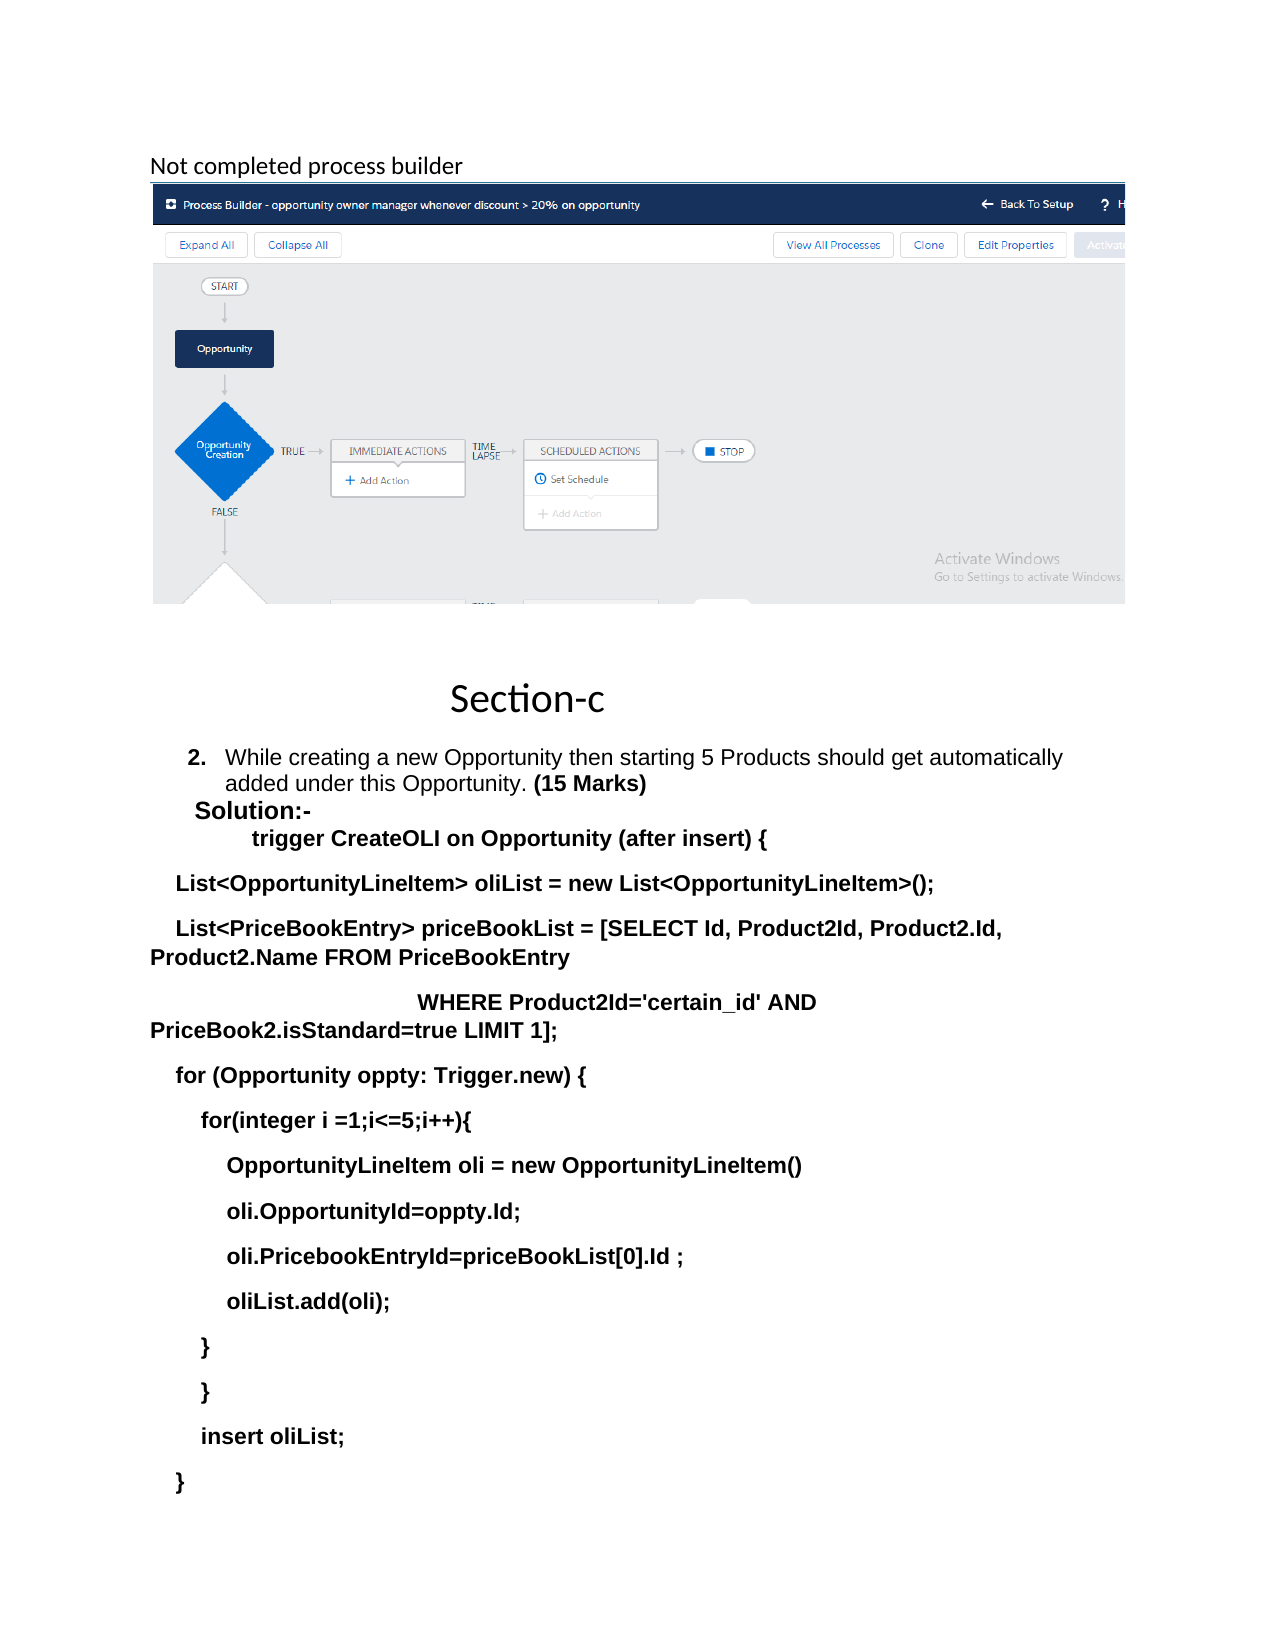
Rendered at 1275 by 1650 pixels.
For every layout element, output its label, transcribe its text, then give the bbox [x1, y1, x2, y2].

text WHERE Product2Id='certain_id' AND PriceBook2.isStandard=true LIMIT 1]; [150, 989, 1125, 1043]
text trigger CreateOLI on Opportunity (after insert) { [150, 825, 1125, 851]
text for (Opportunity oppty: Trigger.new) { [150, 1062, 1125, 1089]
text insert oliList; [150, 1423, 1125, 1449]
picture [150, 182, 1125, 604]
text Not completed process builder [150, 150, 1125, 182]
text oliList.add(oli); [150, 1288, 1125, 1314]
text oli.PricebookEntryId=priceBookList[0].Id ; [150, 1243, 1125, 1269]
text for(integer i =1;i<=5;i++){ [150, 1107, 1125, 1134]
text } [150, 1333, 1125, 1359]
text Section-c [150, 672, 1125, 723]
text Solution:- [187, 796, 1125, 825]
text } [150, 1468, 1125, 1494]
text List<PriceBookEntry> priceBookList = [SELECT Id, Product2Id, Product2.Id, Product2.Name FROM PriceBookEntry [150, 915, 1125, 970]
text OpportunityLineItem oli = new OpportunityLineItem() [150, 1152, 1125, 1179]
list While creating a new Opportunity then starting 5 Products should get automatically added under this Opportunity. (15 Marks) [187, 743, 1125, 796]
text oli.OpportunityId=oppty.Id; [150, 1198, 1125, 1224]
text } [150, 1378, 1125, 1404]
text List<OpportunityLineItem> oliList = new List<OpportunityLineItem>(); [150, 870, 1125, 896]
